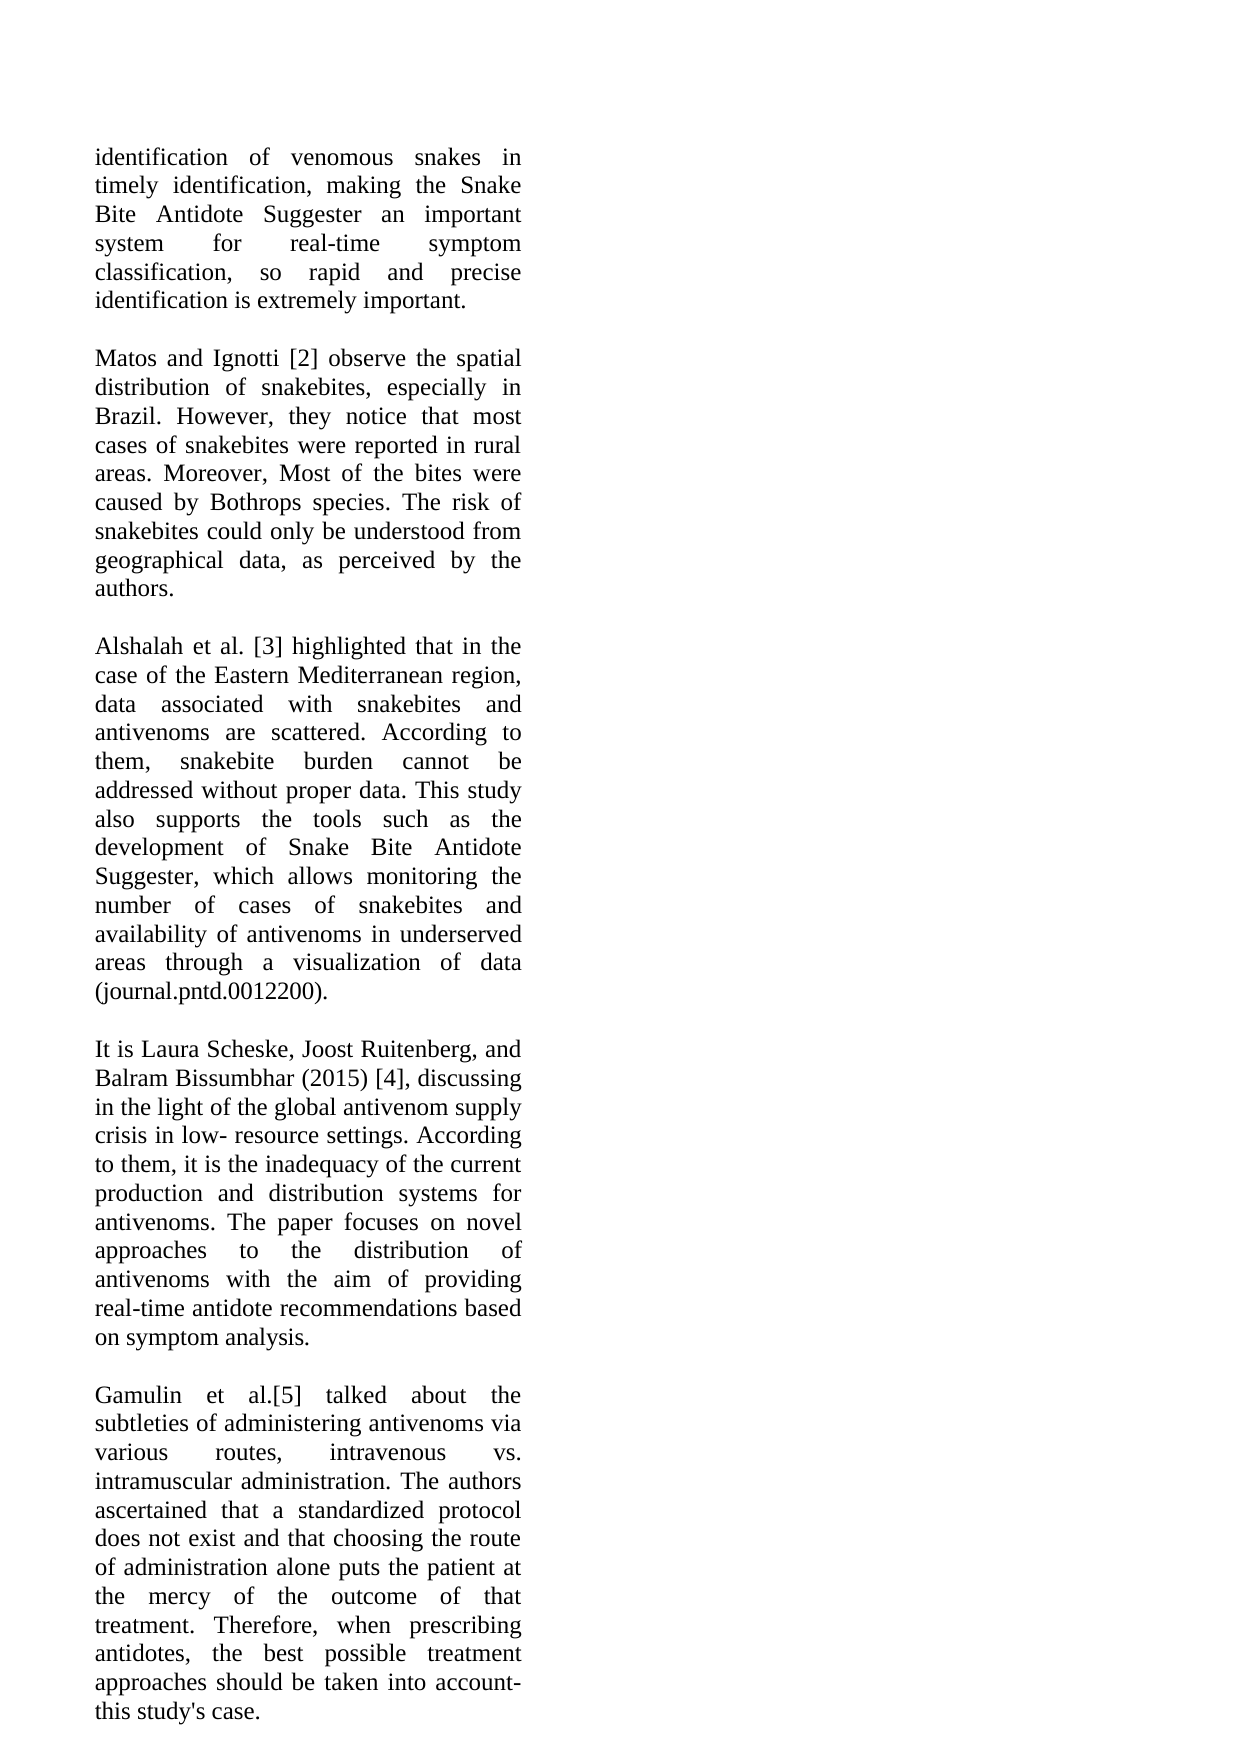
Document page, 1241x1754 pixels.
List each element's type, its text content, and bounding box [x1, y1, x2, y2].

text It is Laura Scheske, Joost Ruitenberg, and Balram Bissumbhar (2015) [4], discussing in the light of the global antivenom supply crisis in low- resource settings. According to them, it is the inadequacy of the current production and distribution systems for antivenoms. The paper focuses on novel approaches to the distribution of antivenoms with the aim of providing real-time antidote recommendations based on symptom analysis. [94, 1034, 522, 1351]
text Matos and Ignotti [2] observe the spatial distribution of snakebites, especially in Brazil. However, they notice that most cases of snakebites were reported in rural areas. Moreover, Most of the bites were caused by Bothrops species. The risk of snakebites could only be understood from geographical data, as perceived by the authors. [94, 343, 522, 602]
text Gamulin et al.[5] talked about the subtleties of administering antivenoms via various routes, intravenous vs. intramuscular administration. The authors ascertained that a standardized protocol does not exist and that choosing the route of administration alone puts the patient at the mercy of the outcome of that treatment. Therefore, when prescribing antidotes, the best possible treatment approaches should be taken into account-this study's case. [94, 1380, 522, 1725]
text identification of venomous snakes in timely identification, making the Snake Bite Antidote Suggester an important system for real-time symptom classification, so rapid and precise identification is extremely important. [94, 142, 522, 314]
text Alshalah et al. [3] highlighted that in the case of the Eastern Mediterranean region, data associated with snakebites and antivenoms are scattered. According to them, snakebite burden cannot be addressed without proper data. This study also supports the tools such as the development of Snake Bite Antidote Suggester, which allows monitoring the number of cases of snakebites and availability of antivenoms in underserved areas through a visualization of data (journal.pntd.0012200). [94, 631, 522, 1005]
